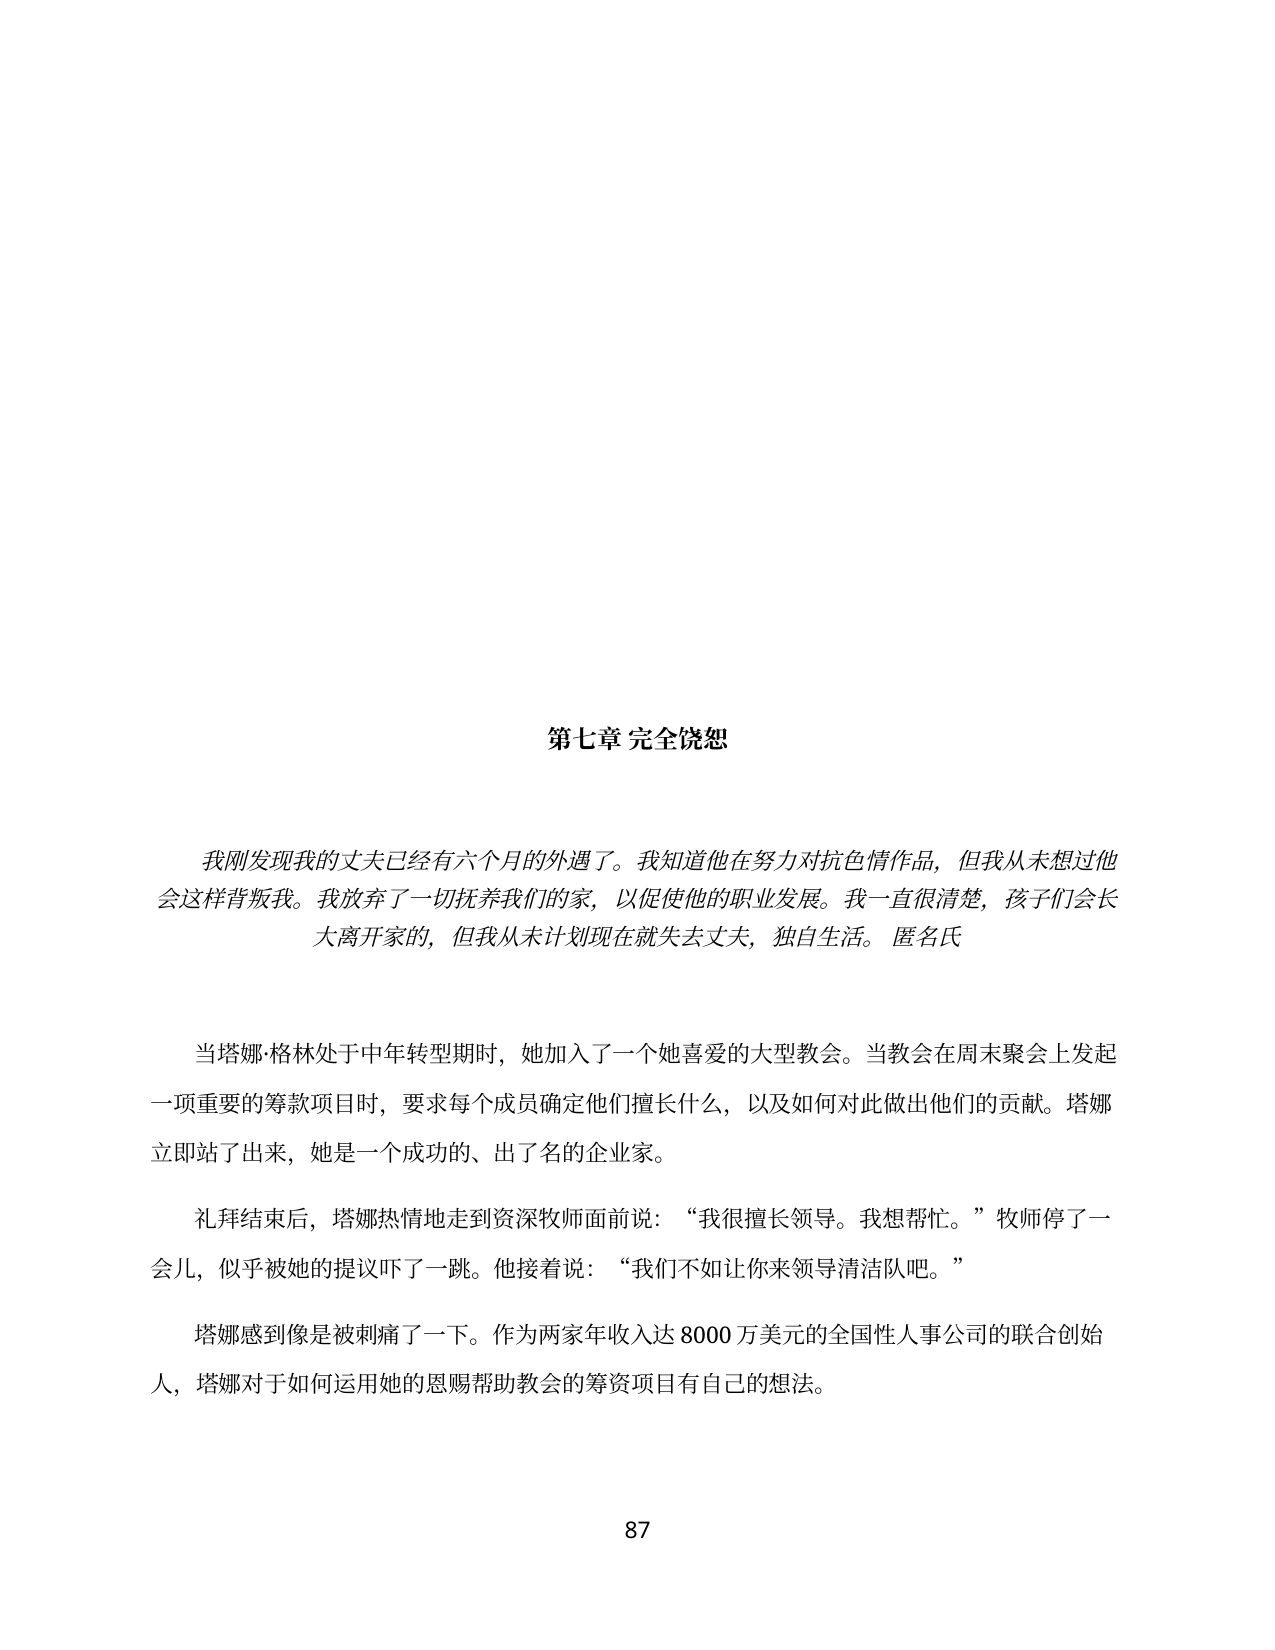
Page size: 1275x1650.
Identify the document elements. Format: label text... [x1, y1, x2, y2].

text 我刚发现我的丈夫已经有六个月的外遇了。我知道他在努力对抗色情作品，但我从未想过他会这样背叛我。我放弃了一切抚养我们的家，以促使他的职业发展。我一直很清楚，孩子们会长大离开家的，但我从未计划现在就失去丈夫，独自生活。 匿名氏 [150, 843, 1125, 951]
text 第七章 完全饶恕 [150, 720, 1125, 756]
text 当塔娜·格林处于中年转型期时，她加入了一个她喜爱的大型教会。当教会在周末聚会上发起一项重要的筹款项目时，要求每个成员确定他们擅长什么，以及如何对此做出他们的贡献。塔娜立即站了出来，她是一个成功的、出了名的企业家。 [150, 1037, 1125, 1168]
text 礼拜结束后，塔娜热情地走到资深牧师面前说：“我很擅长领导。我想帮忙。”牧师停了一会儿，似乎被她的提议吓了一跳。他接着说：“我们不如让你来领导清洁队吧。” [150, 1202, 1125, 1284]
text 塔娜感到像是被刺痛了一下。作为两家年收入达8000万美元的全国性人事公司的联合创始人，塔娜对于如何运用她的恩赐帮助教会的筹资项目有自己的想法。 [150, 1317, 1125, 1399]
